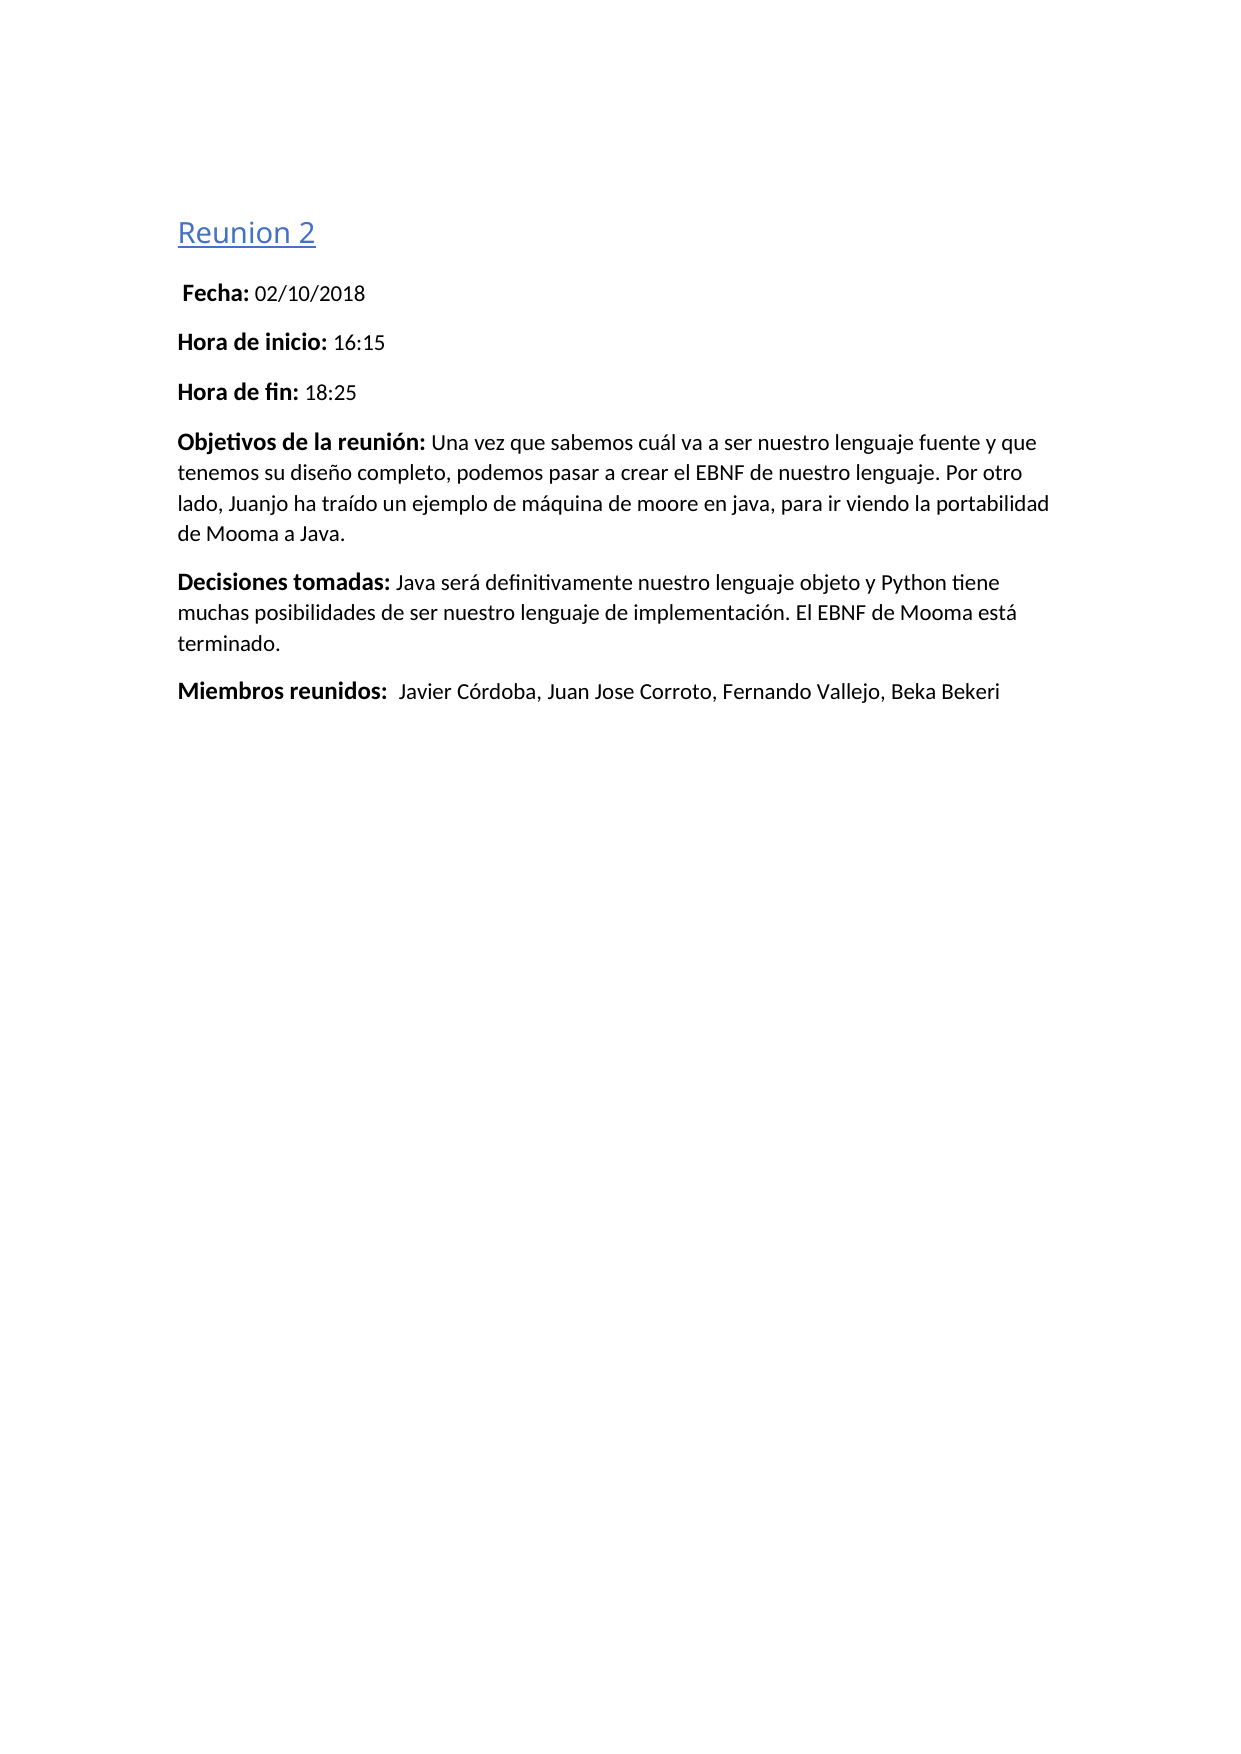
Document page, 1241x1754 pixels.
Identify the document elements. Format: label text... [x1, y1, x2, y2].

text Objetivos de la reunión: Una vez que sabemos cuál va a ser nuestro lenguaje fuente y que tenemos su diseño completo, podemos pasar a crear el EBNF de nuestro lenguaje. Por otro lado, Juanjo ha traído un ejemplo de máquina de moore en java, para ir viendo la portabilidad de Mooma a Java. [177, 426, 1063, 547]
text Hora de fin: 18:25 [177, 376, 1063, 407]
text Decisiones tomadas: Java será definitivamente nuestro lenguaje objeto y Python tiene muchas posibilidades de ser nuestro lenguaje de implementación. El EBNF de Mooma está terminado. [177, 566, 1063, 657]
text Fecha: 02/10/2018 [177, 277, 1063, 307]
text Hora de inicio: 16:15 [177, 327, 1063, 357]
text Miembros reunidos: Javier Córdoba, Juan Jose Corroto, Fernando Vallejo, Beka Bekeri [177, 676, 1063, 706]
subtitle Reunion 2 [177, 212, 1063, 252]
